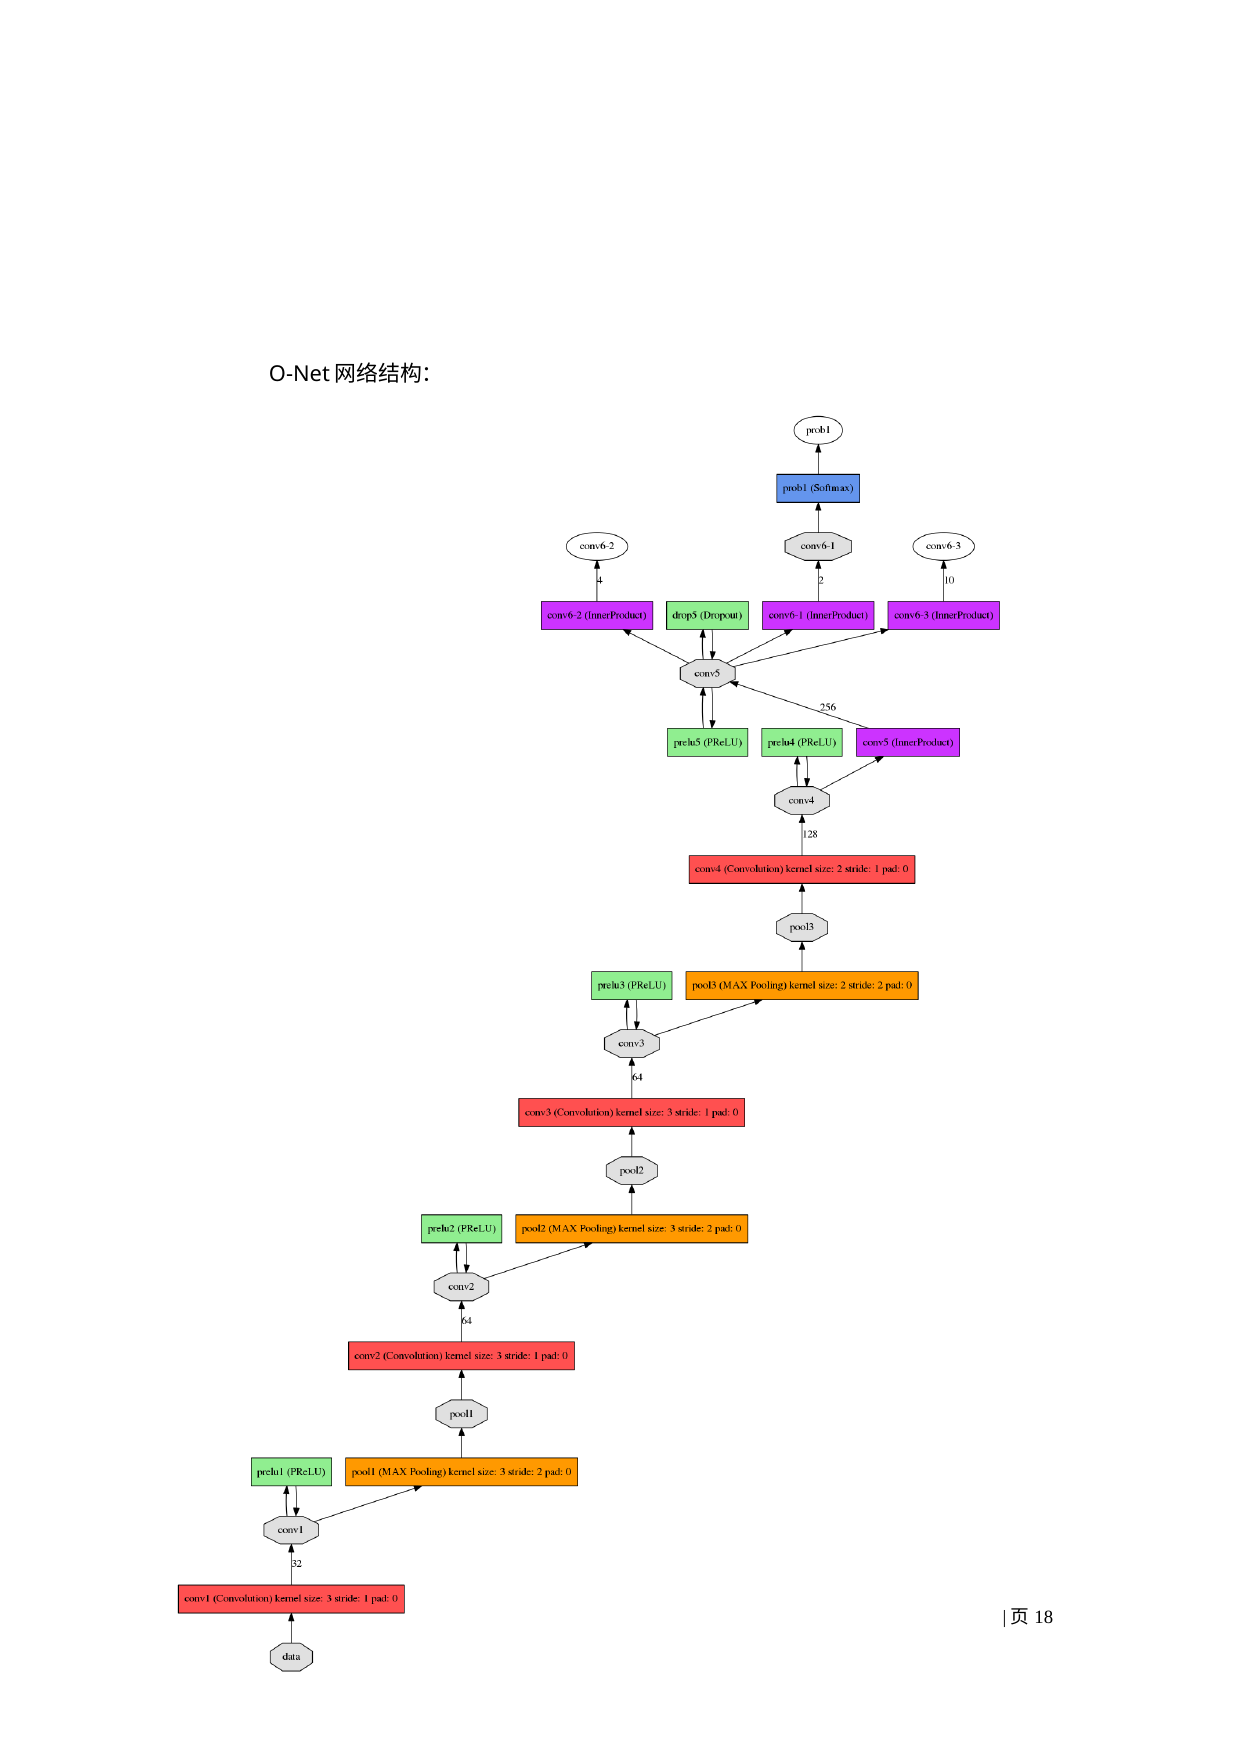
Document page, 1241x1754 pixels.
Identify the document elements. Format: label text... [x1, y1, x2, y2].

text O-Net网络结构： [225, 356, 1053, 388]
picture [175, 414, 1002, 1674]
